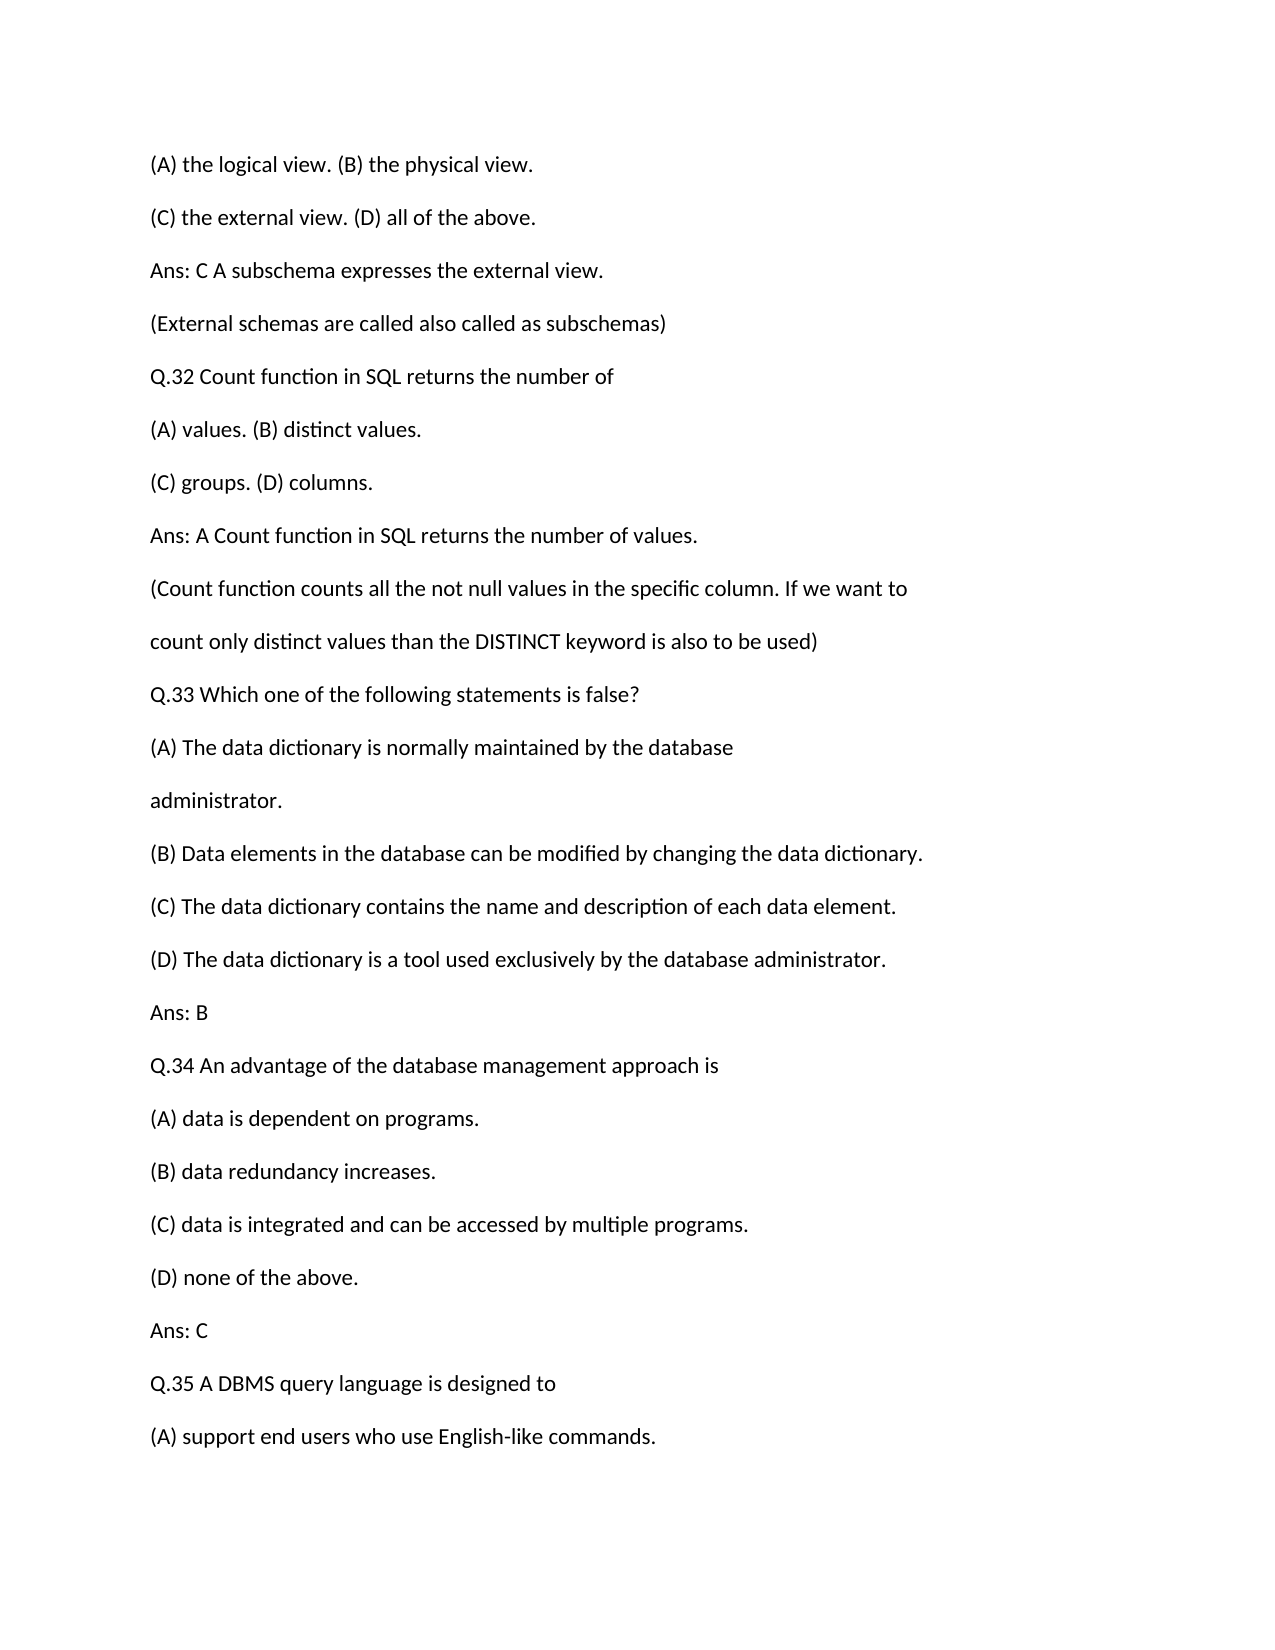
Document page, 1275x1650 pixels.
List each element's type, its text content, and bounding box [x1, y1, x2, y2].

text (Count function counts all the not null values in the specific column. If we want to [150, 574, 1125, 602]
text (D) none of the above. [150, 1263, 1125, 1291]
text (A) The data dictionary is normally maintained by the database [150, 733, 1125, 761]
text administrator. [150, 786, 1125, 814]
text (C) The data dictionary contains the name and description of each data element. [150, 892, 1125, 920]
text Q.34 An advantage of the database management approach is [150, 1051, 1125, 1079]
text Q.32 Count function in SQL returns the number of [150, 362, 1125, 390]
text (External schemas are called also called as subschemas) [150, 309, 1125, 337]
text (A) data is dependent on programs. [150, 1104, 1125, 1132]
text (C) the external view. (D) all of the above. [150, 203, 1125, 231]
text Ans: C [150, 1316, 1125, 1344]
text (A) the logical view. (B) the physical view. [150, 150, 1125, 178]
text (C) groups. (D) columns. [150, 468, 1125, 496]
text Q.33 Which one of the following statements is false? [150, 680, 1125, 708]
text count only distinct values than the DISTINCT keyword is also to be used) [150, 627, 1125, 655]
text Ans: C A subschema expresses the external view. [150, 256, 1125, 284]
text Q.35 A DBMS query language is designed to [150, 1369, 1125, 1397]
text (B) data redundancy increases. [150, 1157, 1125, 1185]
text Ans: A Count function in SQL returns the number of values. [150, 521, 1125, 549]
text (A) values. (B) distinct values. [150, 415, 1125, 443]
text (C) data is integrated and can be accessed by multiple programs. [150, 1210, 1125, 1238]
text Ans: B [150, 998, 1125, 1026]
text (D) The data dictionary is a tool used exclusively by the database administrator. [150, 945, 1125, 973]
text (B) Data elements in the database can be modified by changing the data dictionary. [150, 839, 1125, 867]
text (A) support end users who use English-like commands. [150, 1422, 1125, 1451]
